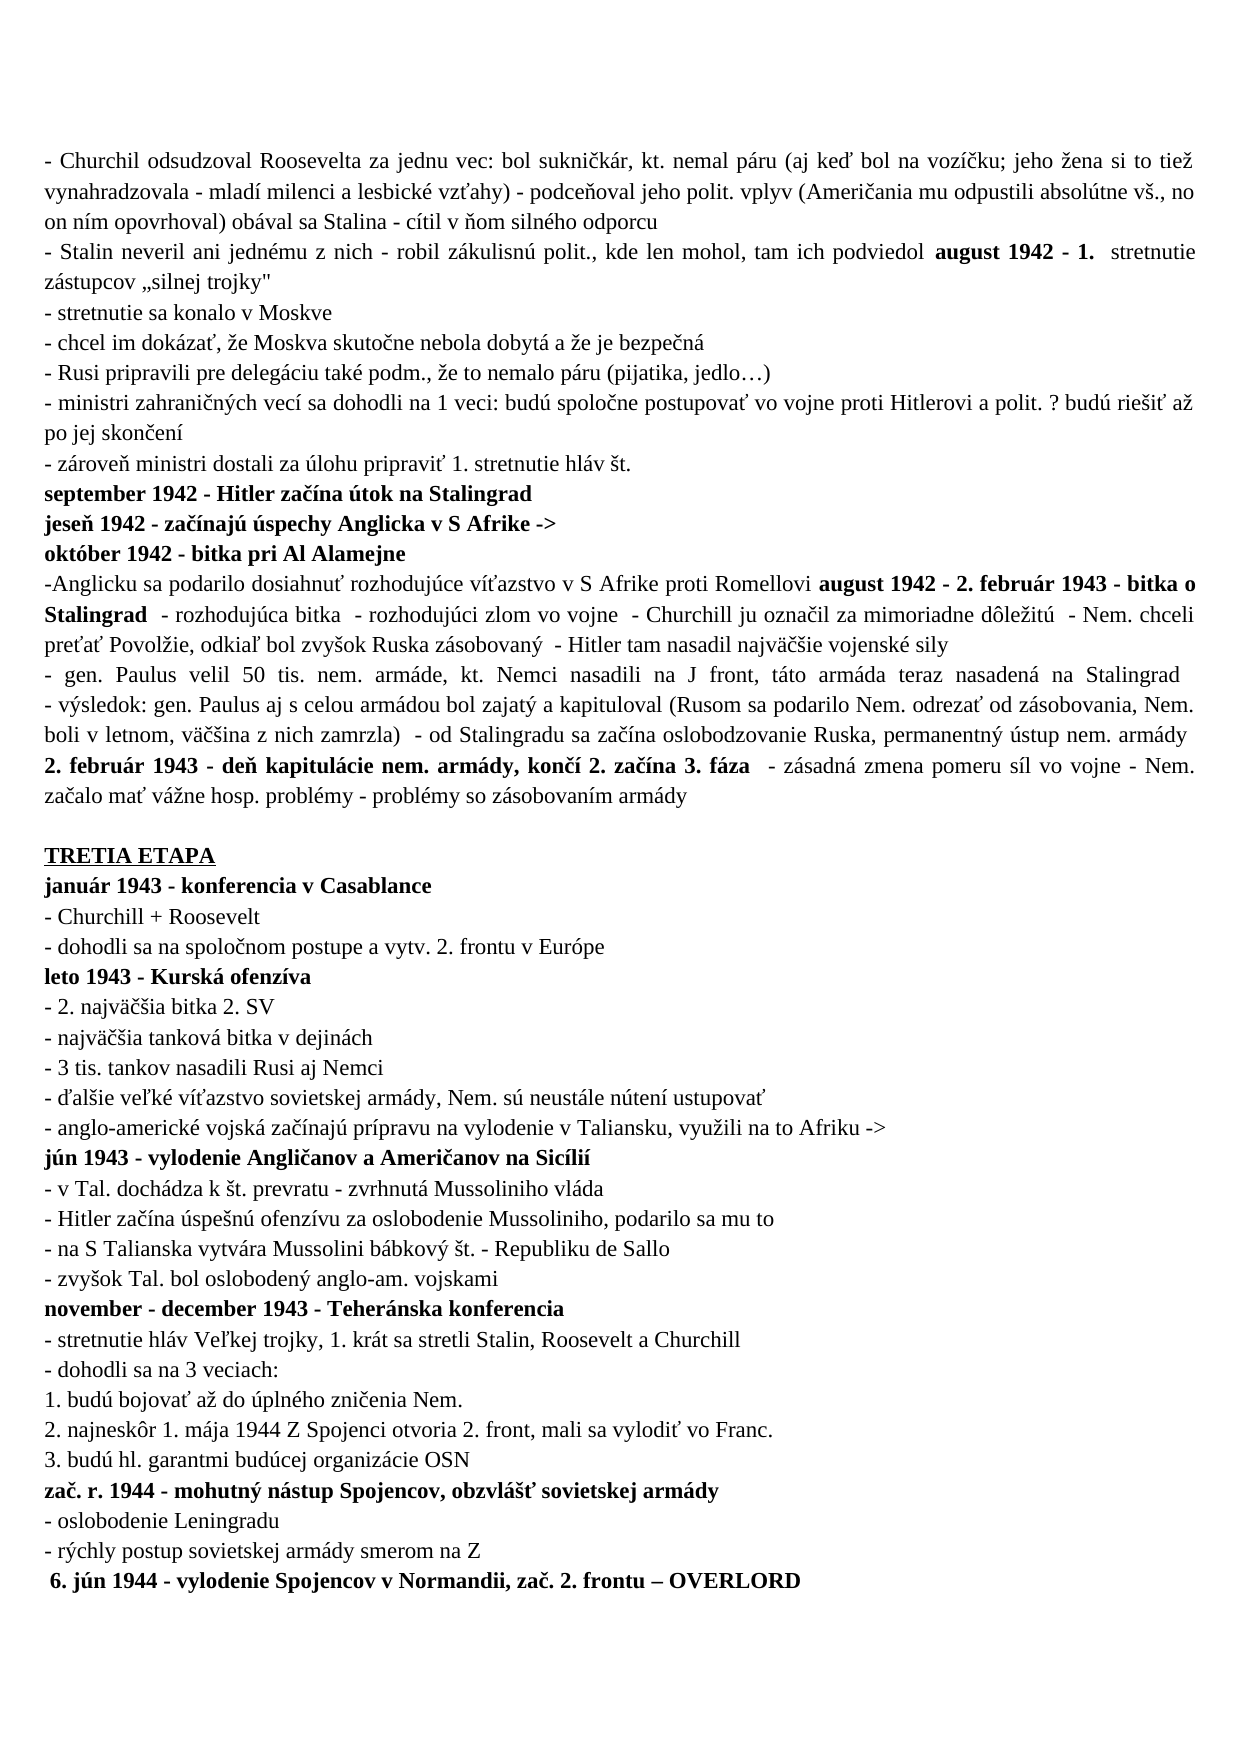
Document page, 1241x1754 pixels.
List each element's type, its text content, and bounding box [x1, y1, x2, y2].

text - Churchil odsudzoval Roosevelta za jednu vec: bol sukničkár, kt. nemal páru (aj keď bol na vozíčku; jeho žena si to tiež vynahradzovala - mladí milenci a lesbické vzťahy) - podceňoval jeho polit. vplyv (Američania mu odpustili absolútne vš., no on ním opovrhoval) obával sa Stalina - cítil v ňom silného odporcu [44, 148, 1196, 234]
text - oslobodenie Leningradu [44, 1507, 1196, 1533]
text - rýchly postup sovietskej armády smerom na Z [44, 1537, 1196, 1563]
text - dohodli sa na spoločnom postupe a vytv. 2. frontu v Európe [44, 933, 1196, 959]
text - v Tal. dochádza k št. prevratu - zvrhnutá Mussoliniho vláda [44, 1175, 1196, 1201]
text - ďalšie veľké víťazstvo sovietskej armády, Nem. sú neustále nútení ustupovať [44, 1084, 1196, 1110]
text - gen. Paulus velil 50 tis. nem. armáde, kt. Nemci nasadili na J front, táto armáda teraz nasadená na Stalingrad - výsledok: gen. Paulus aj s celou armádou bol zajatý a kapituloval (Rusom sa podarilo Nem. odrezať od zásobovania, Nem. boli v letnom, väčšina z nich zamrzla) - od Stalingradu sa začína oslobodzovanie Ruska, permanentný ústup nem. armády 2. február 1943 - deň kapitulácie nem. armády, končí 2. začína 3. fáza - zásadná zmena pomeru síl vo vojne - Nem. začalo mať vážne hosp. problémy - problémy so zásobovaním armády [44, 661, 1196, 808]
text 2. najneskôr 1. mája 1944 Z Spojenci otvoria 2. front, mali sa vylodiť vo Franc. [44, 1416, 1196, 1443]
text - anglo-americké vojská začínajú prípravu na vylodenie v Taliansku, využili na to Afriku -> [44, 1114, 1196, 1141]
text - ministri zahraničných vecí sa dohodli na 1 veci: budú spoločne postupovať vo vojne proti Hitlerovi a polit. ? budú riešiť až po jej skončení [44, 389, 1196, 446]
text - stretnutie sa konalo v Moskve [44, 299, 1196, 325]
text 1. budú bojovať až do úplného zničenia Nem. [44, 1386, 1196, 1412]
text - najväčšia tanková bitka v dejinách [44, 1024, 1196, 1050]
text jún 1943 - vylodenie Angličanov a Američanov na Sicílií [44, 1144, 1196, 1171]
text - 2. najväčšia bitka 2. SV [44, 993, 1196, 1020]
text - zvyšok Tal. bol oslobodený anglo-am. vojskami [44, 1265, 1196, 1292]
text -Anglicku sa podarilo dosiahnuť rozhodujúce víťazstvo v S Afrike proti Romellovi august 1942 - 2. február 1943 - bitka o Stalingrad - rozhodujúca bitka - rozhodujúci zlom vo vojne - Churchill ju označil za mimoriadne dôležitú - Nem. chceli preťať Povolžie, odkiaľ bol zvyšok Ruska zásobovaný - Hitler tam nasadil najväčšie vojenské sily [44, 571, 1196, 657]
text január 1943 - konferencia v Casablance [44, 873, 1196, 899]
text leto 1943 - Kurská ofenzíva [44, 963, 1196, 989]
text - na S Talianska vytvára Mussolini bábkový št. - Republiku de Sallo [44, 1235, 1196, 1261]
text november - december 1943 - Teheránska konferencia [44, 1296, 1196, 1322]
text 3. budú hl. garantmi budúcej organizácie OSN [44, 1447, 1196, 1473]
text - Rusi pripravili pre delegáciu také podm., že to nemalo páru (pijatika, jedlo…) [44, 359, 1196, 385]
text jeseň 1942 - začínajú úspechy Anglicka v S Afrike -> [44, 510, 1196, 536]
text - Stalin neveril ani jednému z nich - robil zákulisnú polit., kde len mohol, tam ich podviedol august 1942 - 1. stretnutie zástupcov „silnej trojky" [44, 238, 1196, 295]
text september 1942 - Hitler začína útok na Stalingrad [44, 480, 1196, 506]
text - chcel im dokázať, že Moskva skutočne nebola dobytá a že je bezpečná [44, 329, 1196, 355]
text - stretnutie hláv Veľkej trojky, 1. krát sa stretli Stalin, Roosevelt a Churchill [44, 1326, 1196, 1352]
text - Churchill + Roosevelt [44, 903, 1196, 929]
text zač. r. 1944 - mohutný nástup Spojencov, obzvlášť sovietskej armády [44, 1477, 1196, 1503]
text - zároveň ministri dostali za úlohu pripraviť 1. stretnutie hláv št. [44, 450, 1196, 476]
text - 3 tis. tankov nasadili Rusi aj Nemci [44, 1054, 1196, 1080]
text - Hitler začína úspešnú ofenzívu za oslobodenie Mussoliniho, podarilo sa mu to [44, 1205, 1196, 1231]
text TRETIA ETAPA [44, 842, 1196, 869]
text október 1942 - bitka pri Al Alamejne [44, 540, 1196, 567]
text 6. jún 1944 - vylodenie Spojencov v Normandii, zač. 2. frontu – OVERLORD [44, 1567, 1196, 1594]
text - dohodli sa na 3 veciach: [44, 1356, 1196, 1382]
